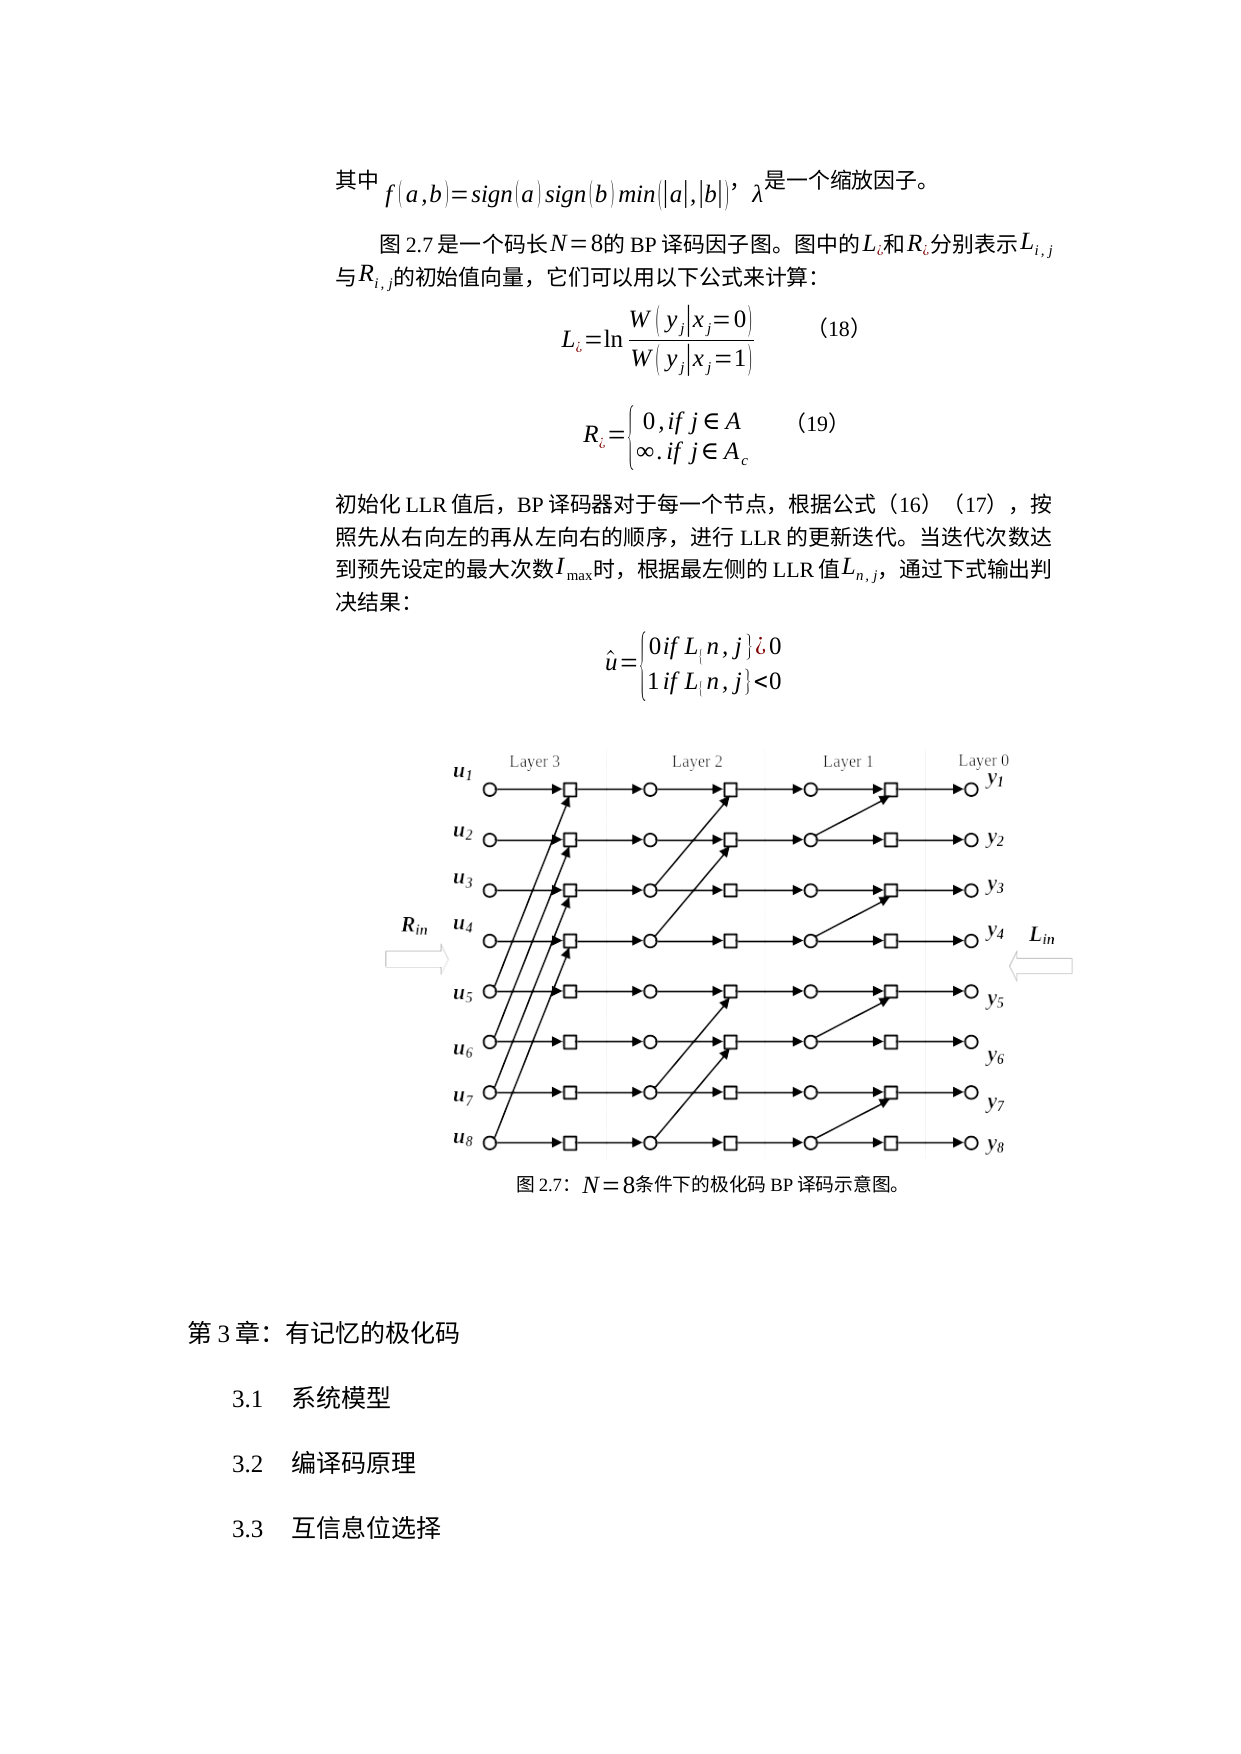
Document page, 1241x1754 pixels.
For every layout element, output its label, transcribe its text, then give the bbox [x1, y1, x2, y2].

list 互信息位选择 [232, 1494, 1053, 1559]
list 图2.7：条件下的极化码BP译码示意图。 [335, 1169, 1053, 1202]
list （18） [335, 292, 1053, 389]
list 系统模型 [232, 1364, 1053, 1429]
list 初始化LLR值后，BP译码器对于每一个节点，根据公式（16）（17），按照先从右向左的再从左向右的顺序，进行LLR的更新迭代。当迭代次数达到预先设定的最大次数时，根据最左侧的LLR值，通过下式输出判决结果： [335, 487, 1053, 617]
list 图2.7是一个码长的BP译码因子图。图中的和分别表示与的初始值向量，它们可以用以下公式来计算： [335, 227, 1053, 292]
list （19） [335, 389, 1053, 487]
list 编译码原理 [232, 1429, 1053, 1494]
text 其中 ，是一个缩放因子。 [291, 162, 1053, 227]
text 第3章：有记忆的极化码 [187, 1299, 1053, 1364]
